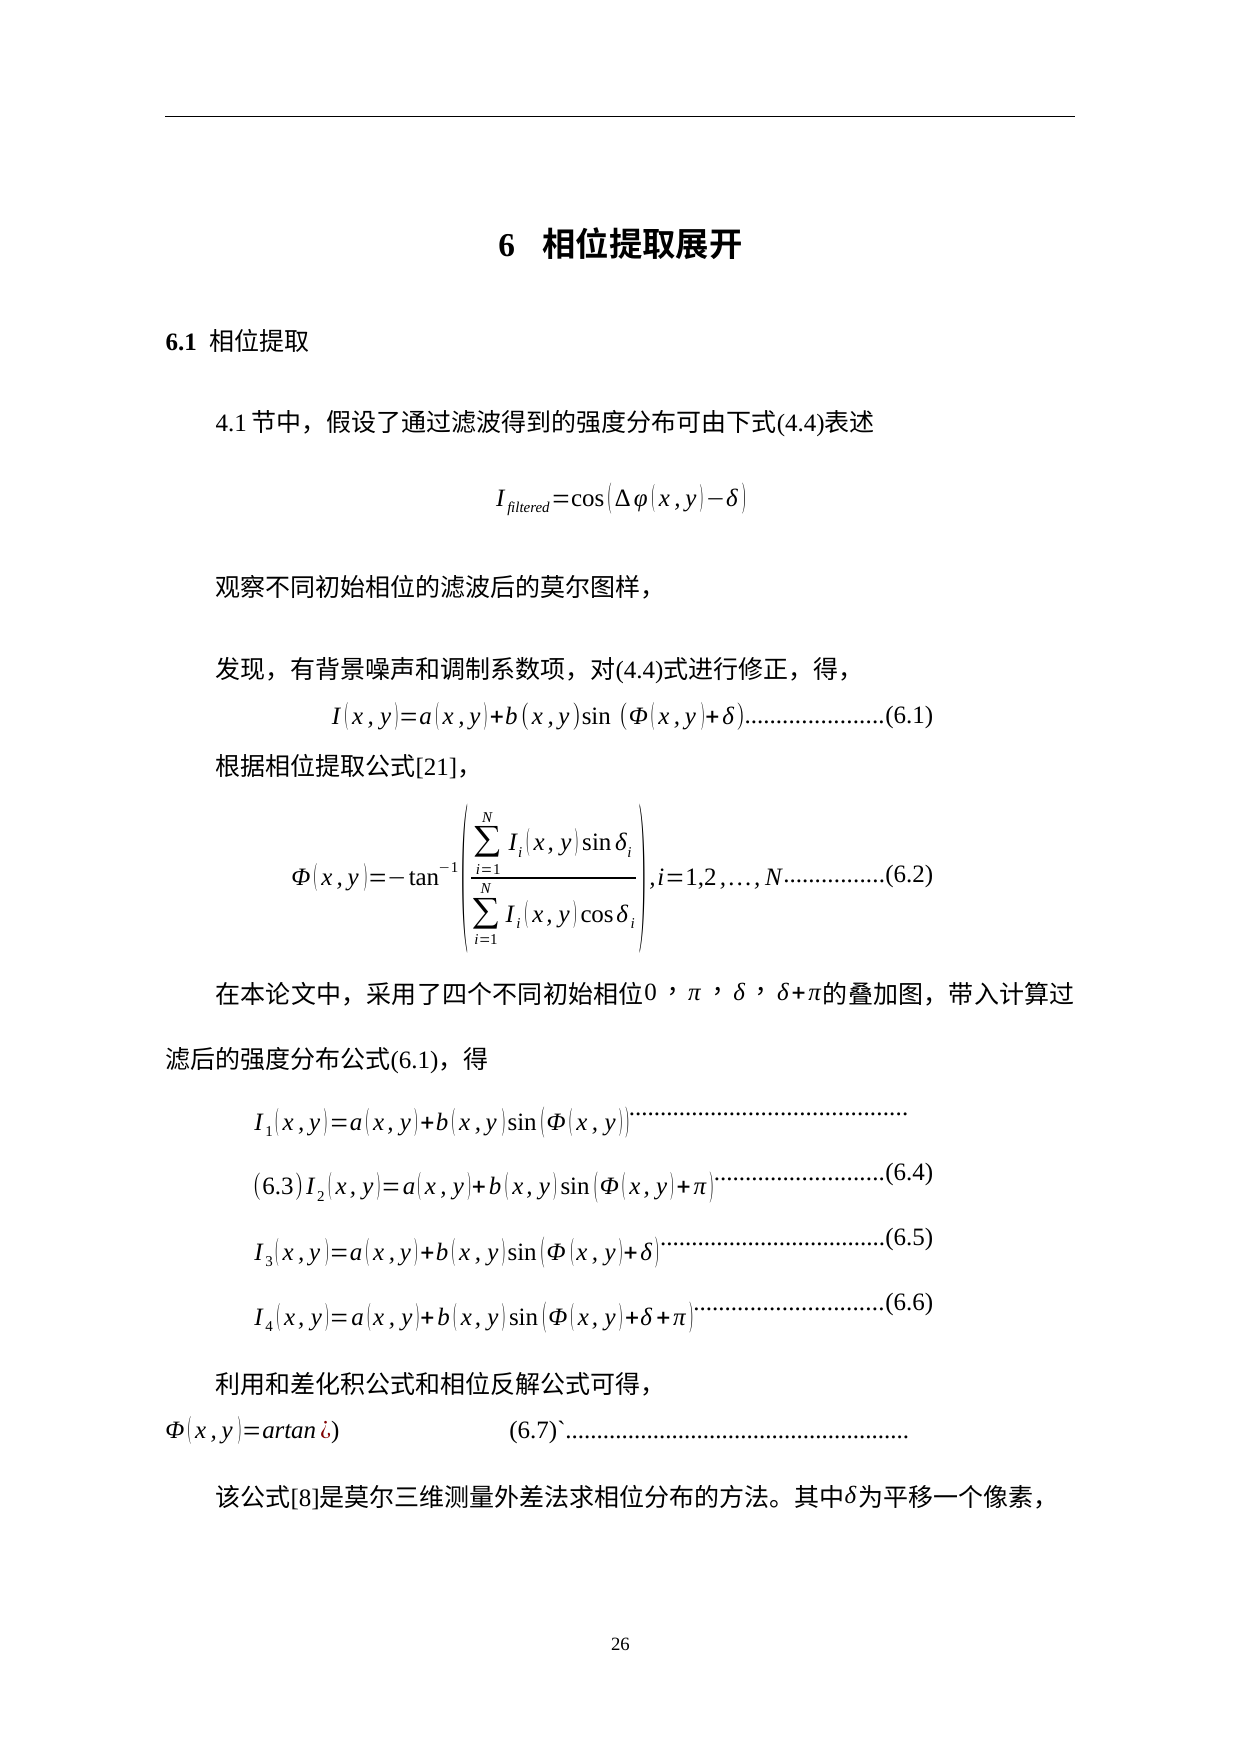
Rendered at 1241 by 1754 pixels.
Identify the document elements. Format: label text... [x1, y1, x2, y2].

text ) (6.7)` [165, 1415, 1075, 1447]
text (6.2) [165, 797, 1075, 960]
text 相位提取展开 [165, 210, 1075, 275]
text 在本论文中，采用了四个不同初始相位的叠加图，带入计算过滤后的强度分布公式(6.1)，得 [165, 960, 1075, 1090]
text 发现，有背景噪声和调制系数项，对(4.4)式进行修正，得， [165, 635, 1075, 700]
text 根据相位提取公式[21]， [165, 732, 1075, 797]
text 相位提取 [165, 307, 1075, 372]
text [165, 1463, 1075, 1528]
text 观察不同初始相位的滤波后的莫尔图样， [165, 553, 1075, 618]
text 利用和差化积公式和相位反解公式可得， [165, 1350, 1075, 1415]
text (6.4) (6.5) (6.6) [165, 1090, 1075, 1350]
text (6.1) [165, 700, 1075, 732]
text 4.1节中，假设了通过滤波得到的强度分布可由下式(4.4)表述 [165, 388, 1075, 453]
